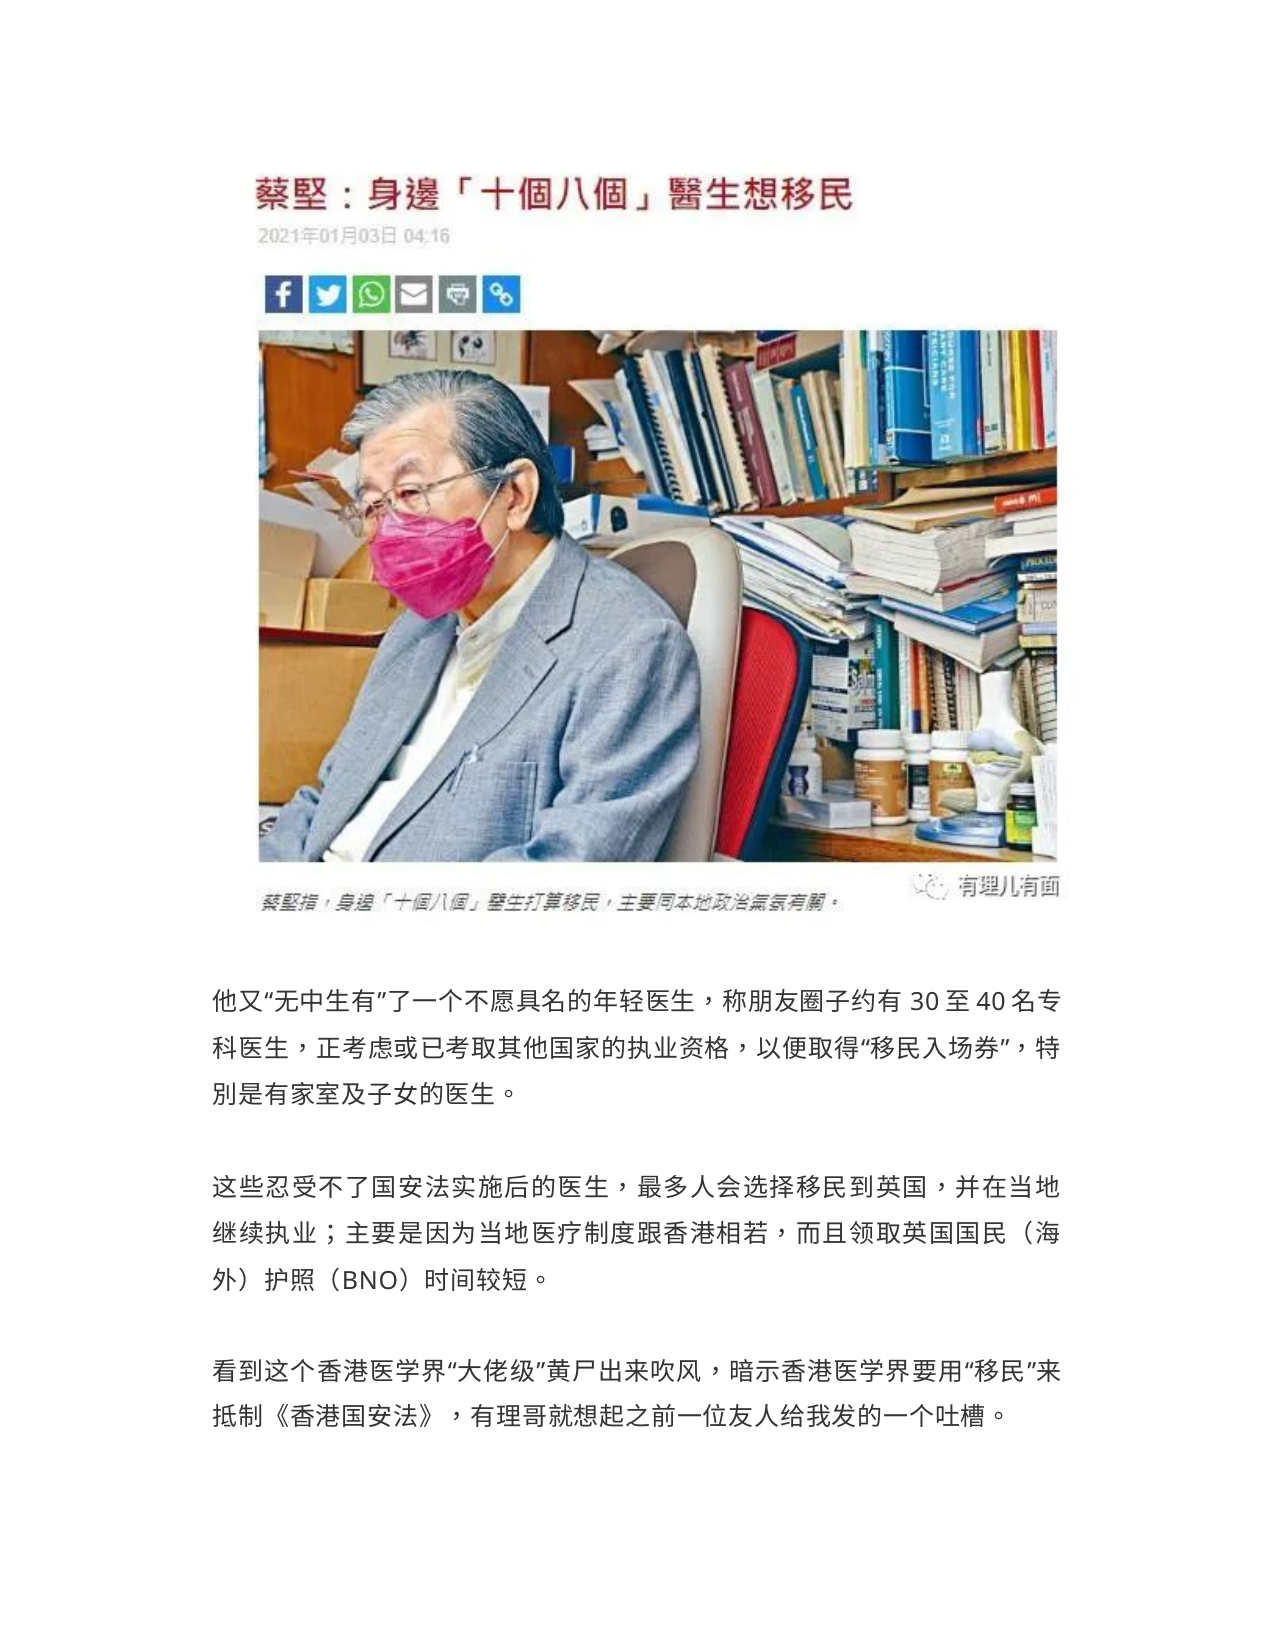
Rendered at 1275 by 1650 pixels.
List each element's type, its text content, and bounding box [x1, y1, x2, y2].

picture [231, 150, 1087, 925]
text 他又“无中生有”了一个不愿具名的年轻医生，称朋友圈子约有30至40名专科医生，正考虑或已考取其他国家的执业资格，以便取得“移民入场券”，特別是有家室及子女的医生。 [212, 971, 1062, 1111]
text 这些忍受不了国安法实施后的医生，最多人会选择移民到英国，并在当地继续执业；主要是因为当地医疗制度跟香港相若，而且领取英国国民（海外）护照（BNO）时间较短。 [212, 1157, 1062, 1297]
text 看到这个香港医学界“大佬级”黄尸出来吹风，暗示香港医学界要用“移民”来抵制《香港国安法》，有理哥就想起之前一位友人给我发的一个吐槽。 [212, 1343, 1062, 1433]
